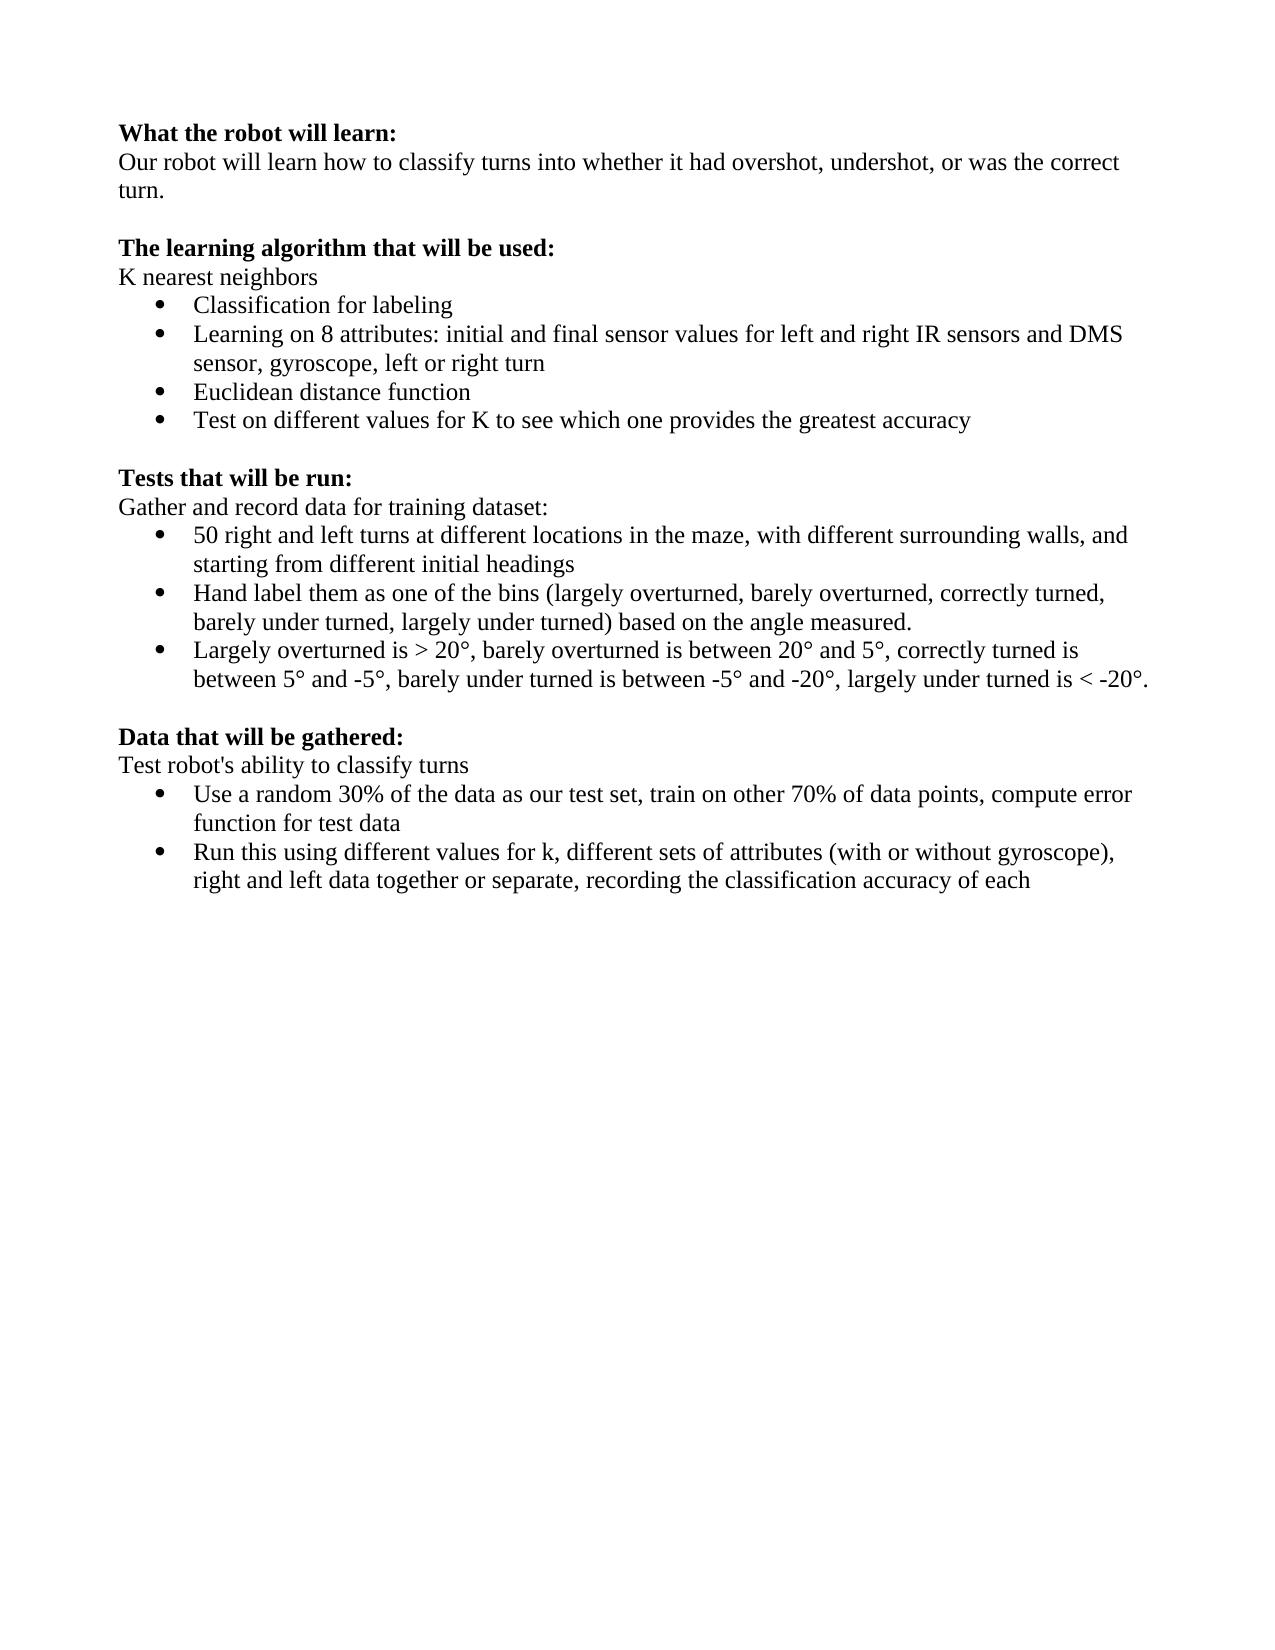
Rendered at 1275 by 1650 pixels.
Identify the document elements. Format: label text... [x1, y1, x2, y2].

list Euclidean distance function [156, 377, 1157, 406]
text The learning algorithm that will be used: [118, 233, 1157, 262]
text Our robot will learn how to classify turns into whether it had overshot, undershot, or was the correct turn. [118, 147, 1157, 204]
list Classification for labeling [156, 291, 1157, 319]
list 50 right and left turns at different locations in the maze, with different surrounding walls, and starting from different initial headings [156, 521, 1157, 578]
list Run this using different values for k, different sets of attributes (with or without gyroscope), right and left data together or separate, recording the classification accuracy of each [156, 837, 1157, 894]
text Gather and record data for training dataset: [118, 492, 1157, 521]
text Data that will be gathered: [118, 722, 1157, 751]
list Use a random 30% of the data as our test set, train on other 70% of data points, compute error function for test data [156, 779, 1157, 837]
list Hand label them as one of the bins (largely overturned, barely overturned, correctly turned, barely under turned, largely under turned) based on the angle measured. [156, 578, 1157, 636]
text Test robot's ability to classify turns [118, 751, 1157, 779]
list Learning on 8 attributes: initial and final sensor values for left and right IR sensors and DMS sensor, gyroscope, left or right turn [156, 319, 1157, 377]
text Tests that will be run: [118, 463, 1157, 492]
list Test on different values for K to see which one provides the greatest accuracy [156, 406, 1157, 434]
text What the robot will learn: [118, 118, 1157, 147]
text K nearest neighbors [118, 262, 1157, 291]
list Largely overturned is > 20°, barely overturned is between 20° and 5°, correctly turned is between 5° and -5°, barely under turned is between -5° and -20°, largely under turned is < -20°. [156, 636, 1157, 693]
